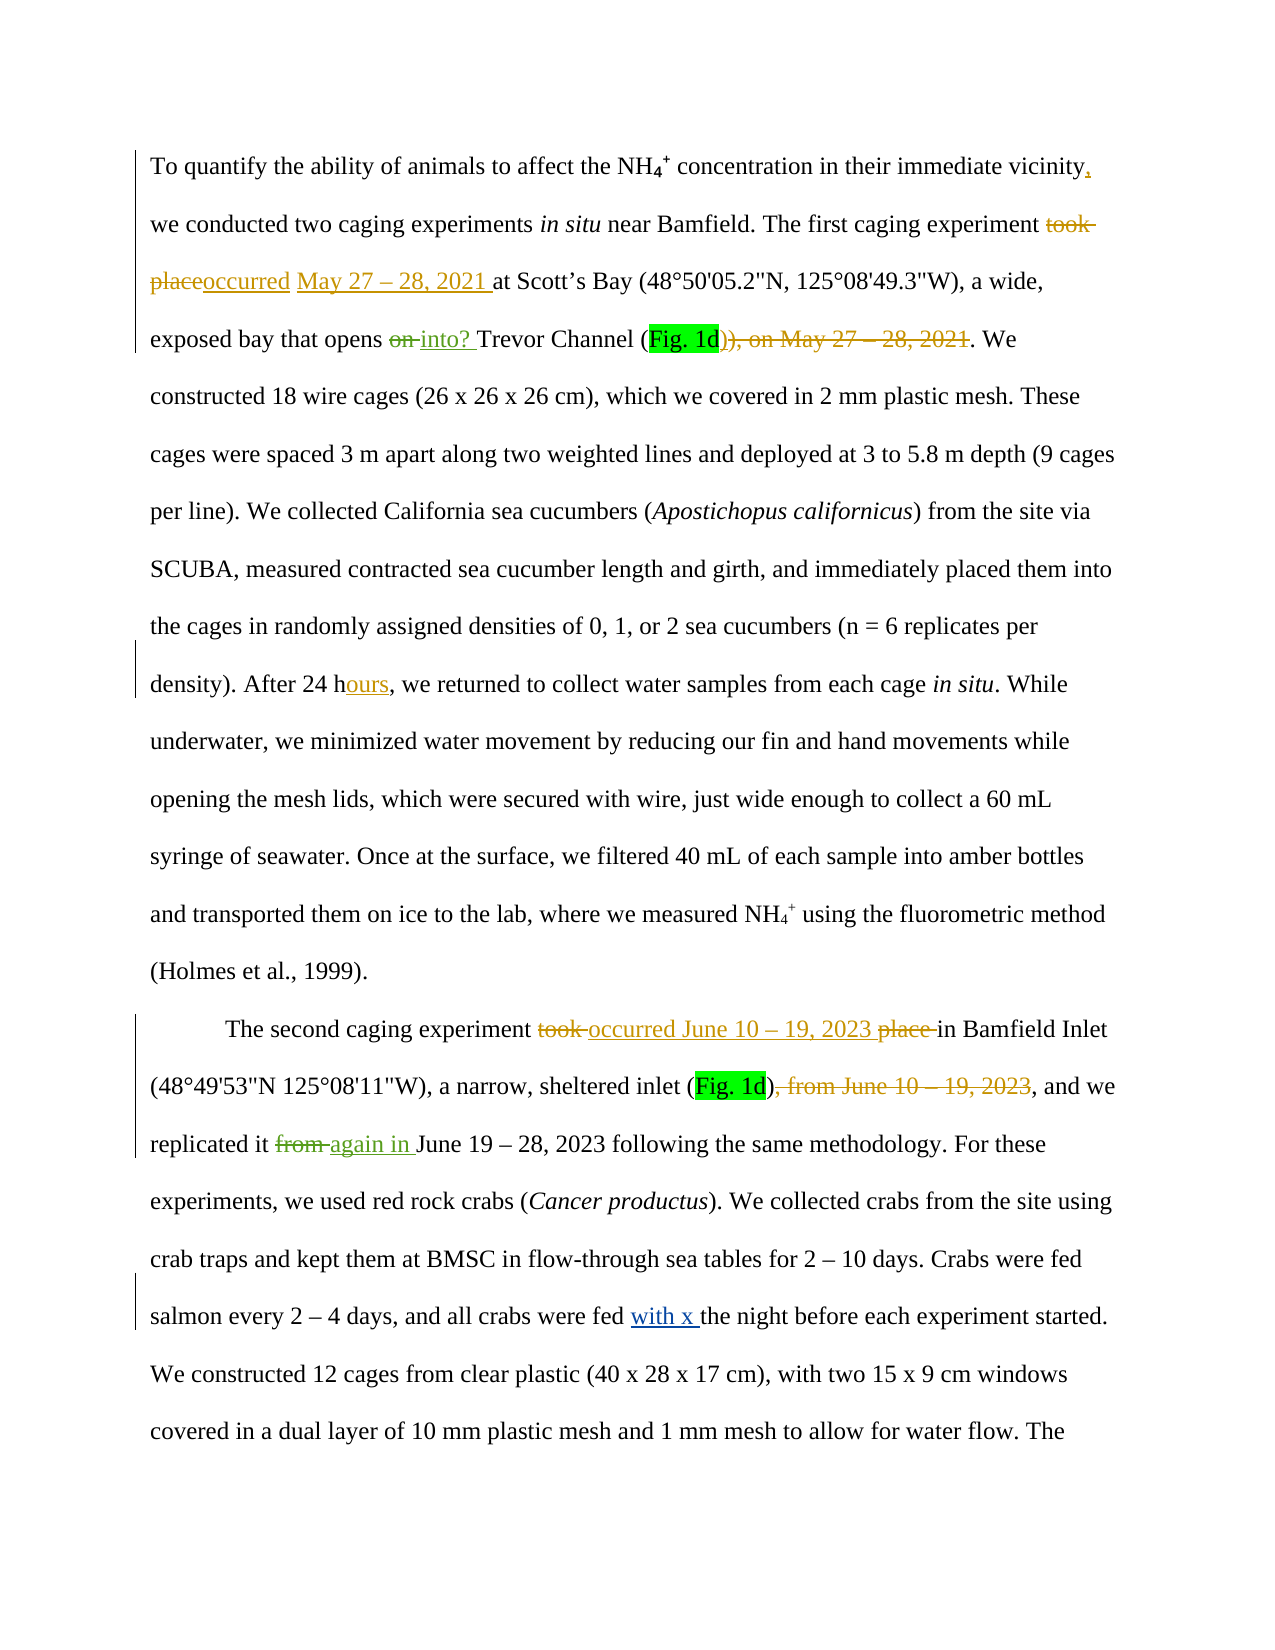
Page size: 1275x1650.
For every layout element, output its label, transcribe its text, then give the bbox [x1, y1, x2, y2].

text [150, 1014, 1125, 1445]
text To quantify the ability of animals to affect the NH₄⁺ concentration in their immediate vicinity we conducted two caging experiments in situ near Bamfield. The first caging experiment at Scott’s Bay (48°50'05.2"N, 125°08'49.3"W), a wide, exposed bay that opens Trevor Channel (Fig. 1d. We constructed 18 wire cages (26 x 26 x 26 cm), which we covered in 2 mm plastic mesh. These cages were spaced 3 m apart along two weighted lines and deployed at 3 to 5.8 m depth (9 cages per line). We collected California sea cucumbers (Apostichopus californicus) from the site via SCUBA, measured contracted sea cucumber length and girth, and immediately placed them into the cages in randomly assigned densities of 0, 1, or 2 sea cucumbers (n = 6 replicates per density). After 24 h, we returned to collect water samples from each cage in situ. While underwater, we minimized water movement by reducing our fin and hand movements while opening the mesh lids, which were secured with wire, just wide enough to collect a 60 mL syringe of seawater. Once at the surface, we filtered 40 mL of each sample into amber bottles and transported them on ice to the lab, where we measured NH4+ using the fluorometric method (Holmes et al., 1999). [150, 150, 1125, 985]
